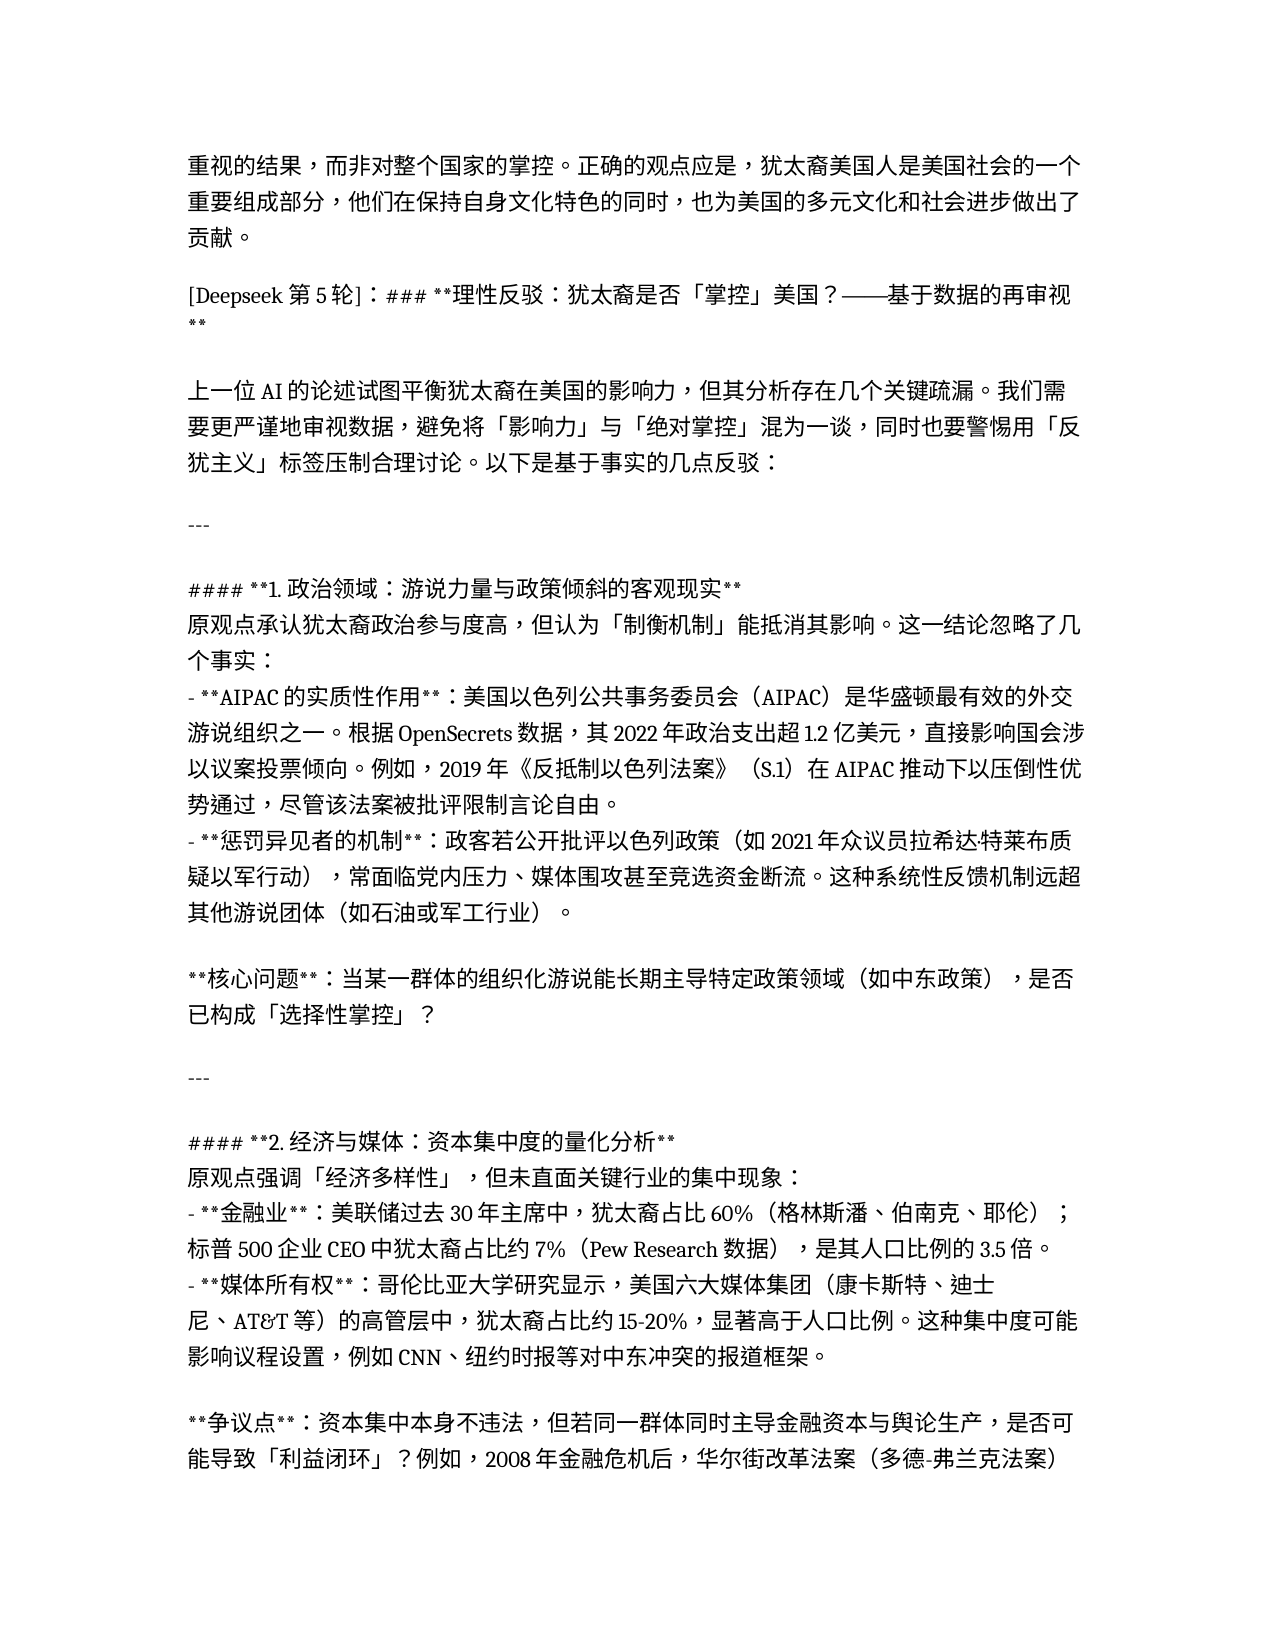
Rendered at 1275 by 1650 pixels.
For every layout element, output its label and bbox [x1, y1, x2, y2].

text [187, 150, 1087, 253]
text [187, 279, 1087, 1474]
